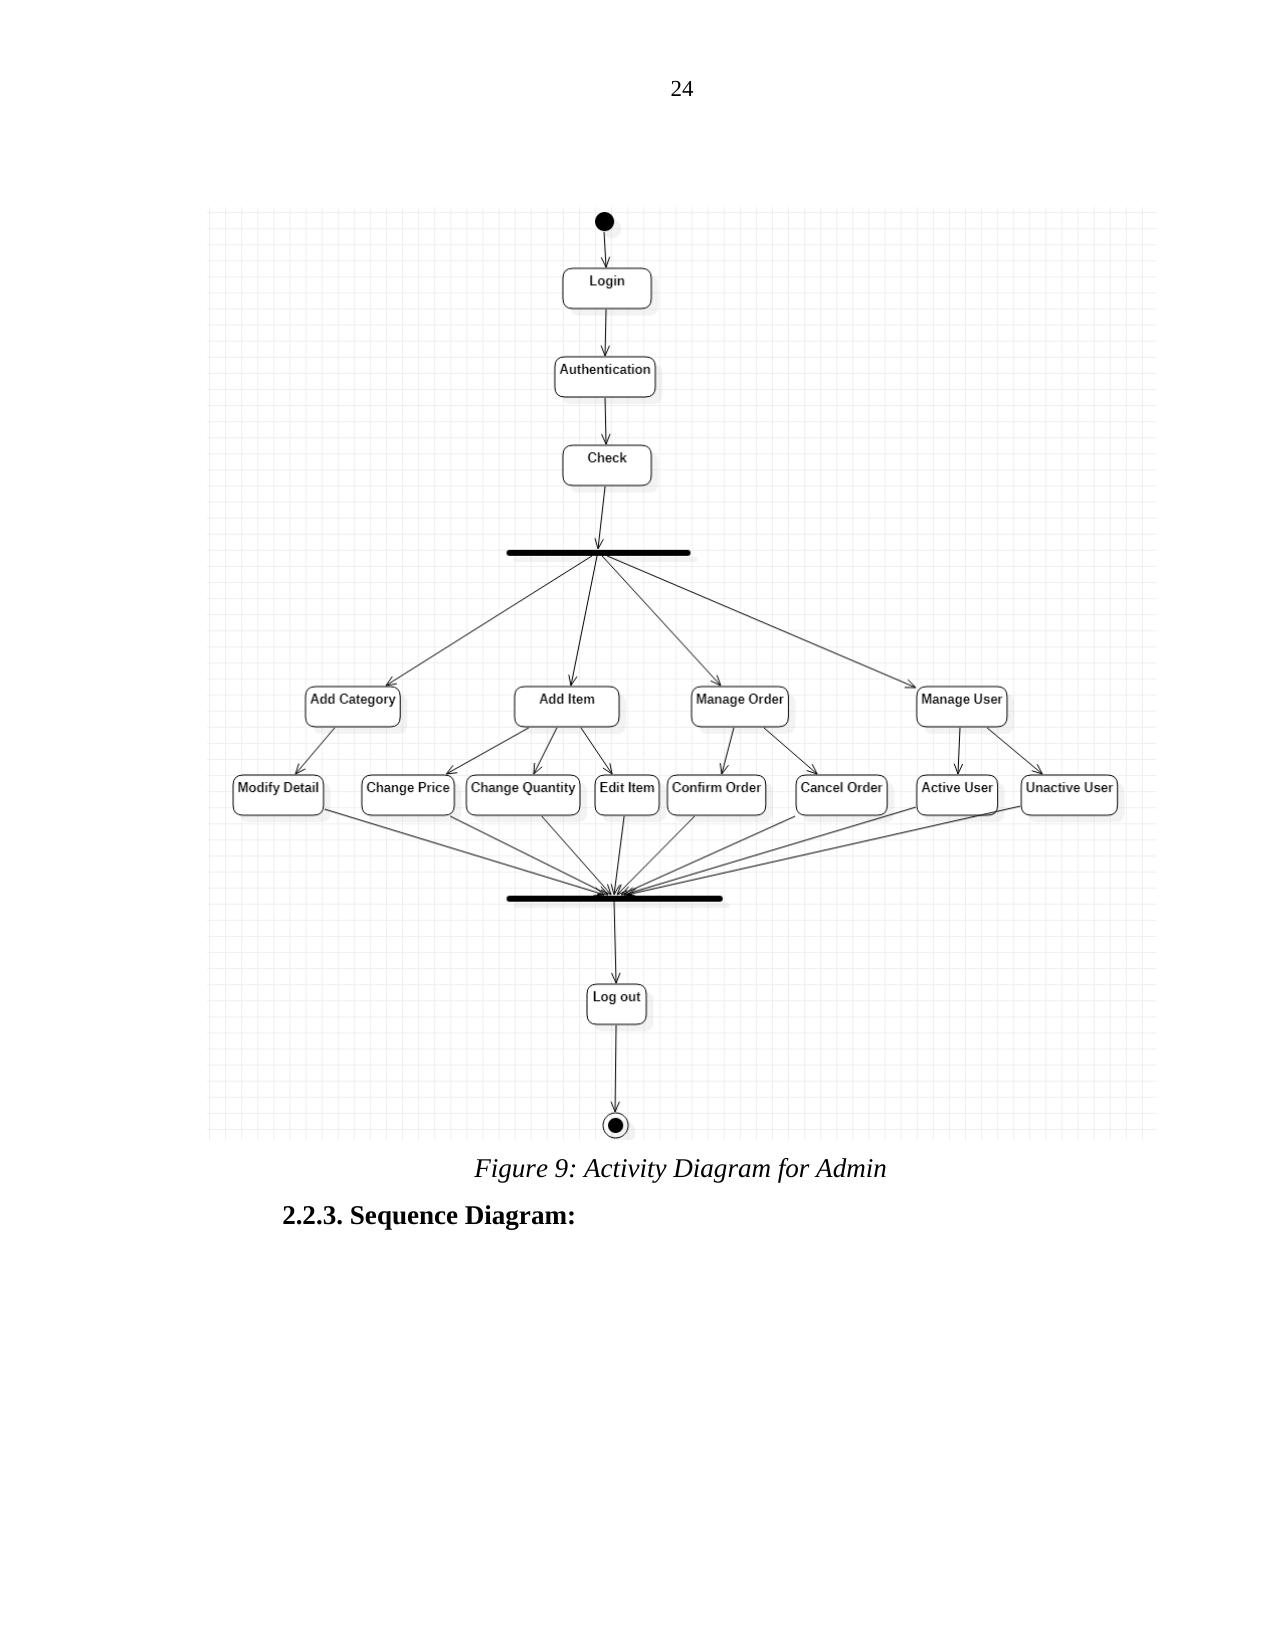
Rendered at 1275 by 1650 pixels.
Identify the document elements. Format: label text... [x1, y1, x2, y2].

picture [207, 207, 1157, 1140]
text 2.2.3. Sequence Diagram: [207, 1199, 1156, 1230]
text Figure 9: Activity Diagram for Admin [207, 1152, 1156, 1184]
